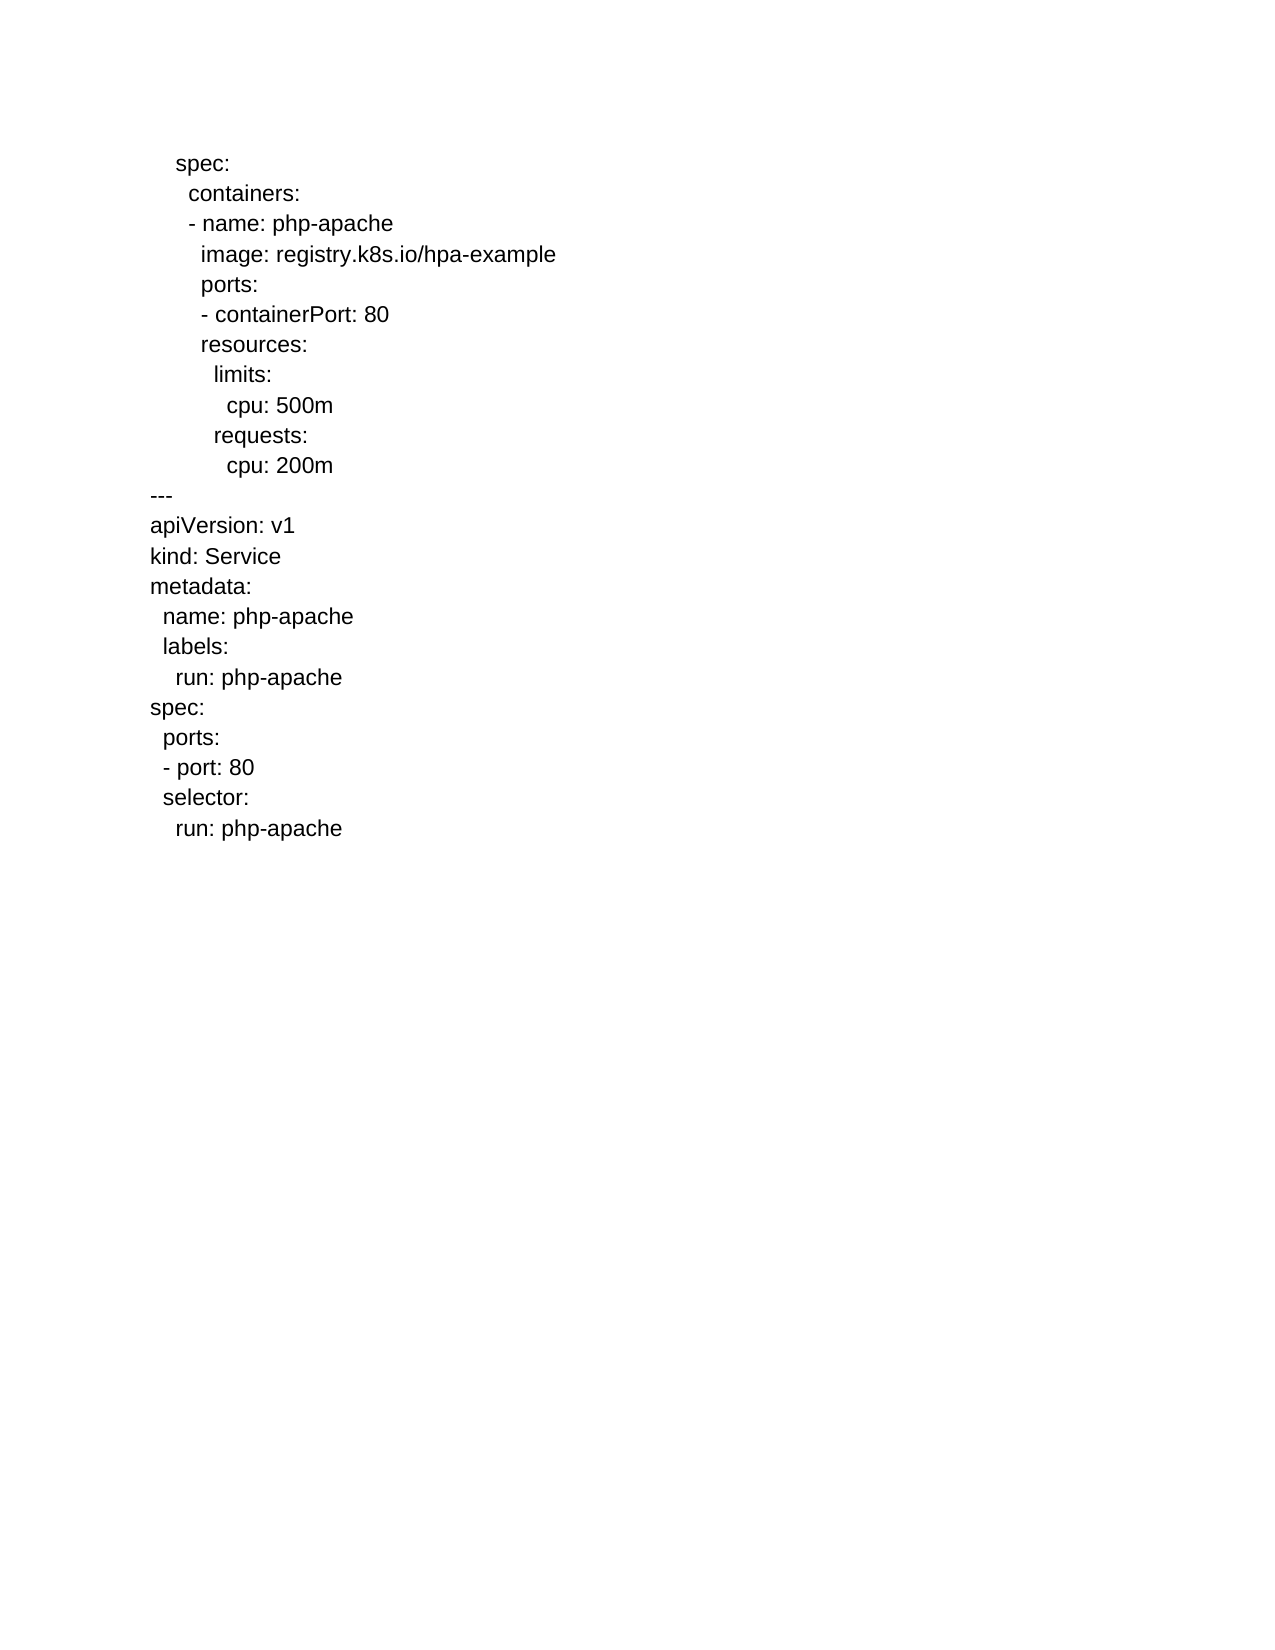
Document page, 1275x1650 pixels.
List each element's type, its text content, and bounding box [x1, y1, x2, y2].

text ports: [150, 271, 1125, 297]
text run: php-apache [150, 814, 1125, 841]
text --- [150, 482, 1125, 509]
text - port: 80 [150, 754, 1125, 781]
text image: registry.k8s.io/hpa-example [150, 241, 1125, 267]
text resources: [150, 331, 1125, 358]
text kind: Service [150, 543, 1125, 569]
text - name: php-apache [150, 210, 1125, 237]
text metadata: [150, 573, 1125, 599]
text requests: [150, 422, 1125, 448]
text run: php-apache [150, 663, 1125, 690]
text cpu: 500m [150, 392, 1125, 418]
text apiVersion: v1 [150, 512, 1125, 539]
text ports: [150, 724, 1125, 750]
text limits: [150, 361, 1125, 388]
text labels: [150, 633, 1125, 660]
text selector: [150, 784, 1125, 811]
text spec: [150, 694, 1125, 720]
text name: php-apache [150, 603, 1125, 629]
text cpu: 200m [150, 452, 1125, 478]
text containers: [150, 180, 1125, 207]
text spec: [150, 150, 1125, 176]
text - containerPort: 80 [150, 301, 1125, 327]
